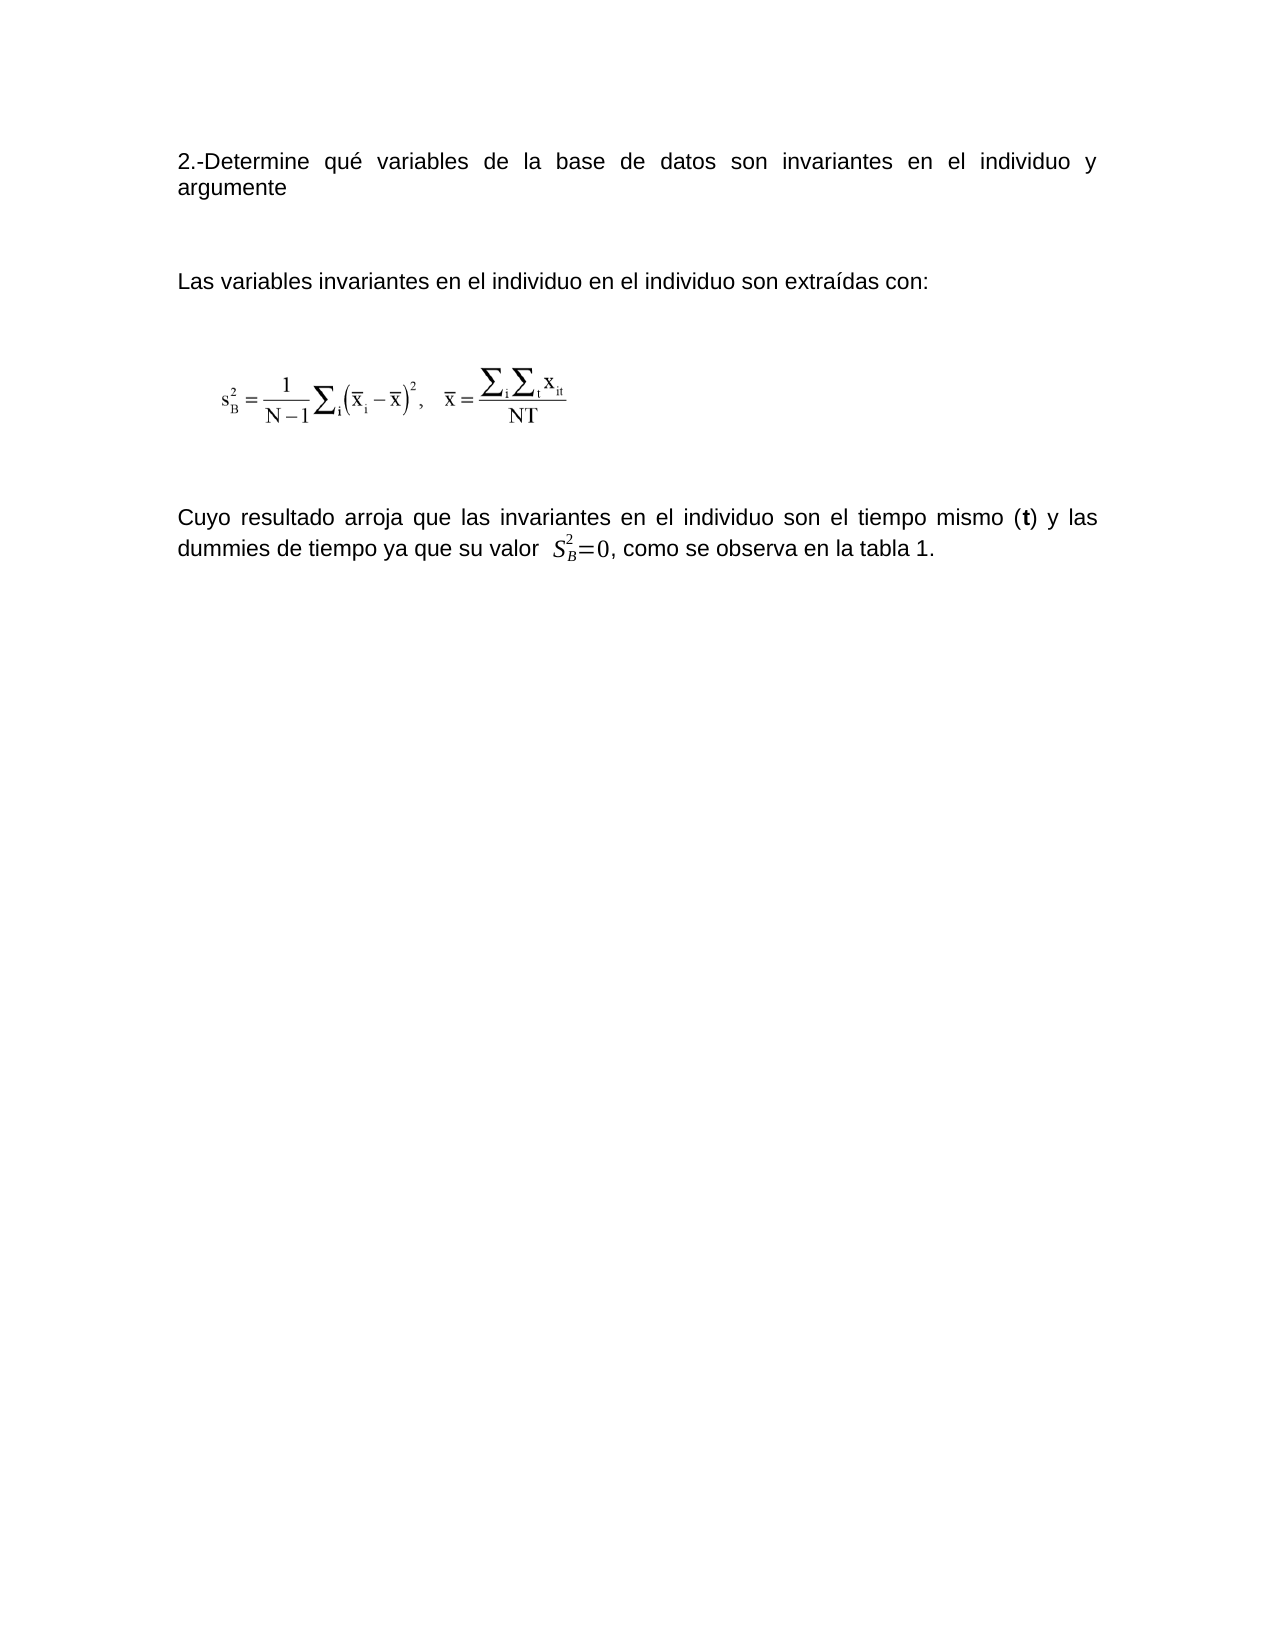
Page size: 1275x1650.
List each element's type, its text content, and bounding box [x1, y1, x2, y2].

picture [177, 362, 599, 445]
text Cuyo resultado arroja que las invariantes en el individuo son el tiempo mismo (t) y las dummies de tiempo ya que su valor , como se observa en la tabla 1. [177, 504, 1098, 566]
text Las variables invariantes en el individuo en el individuo son extraídas con: [177, 268, 1098, 295]
text 2.-Determine qué variables de la base de datos son invariantes en el individuo y argumente [177, 148, 1098, 200]
